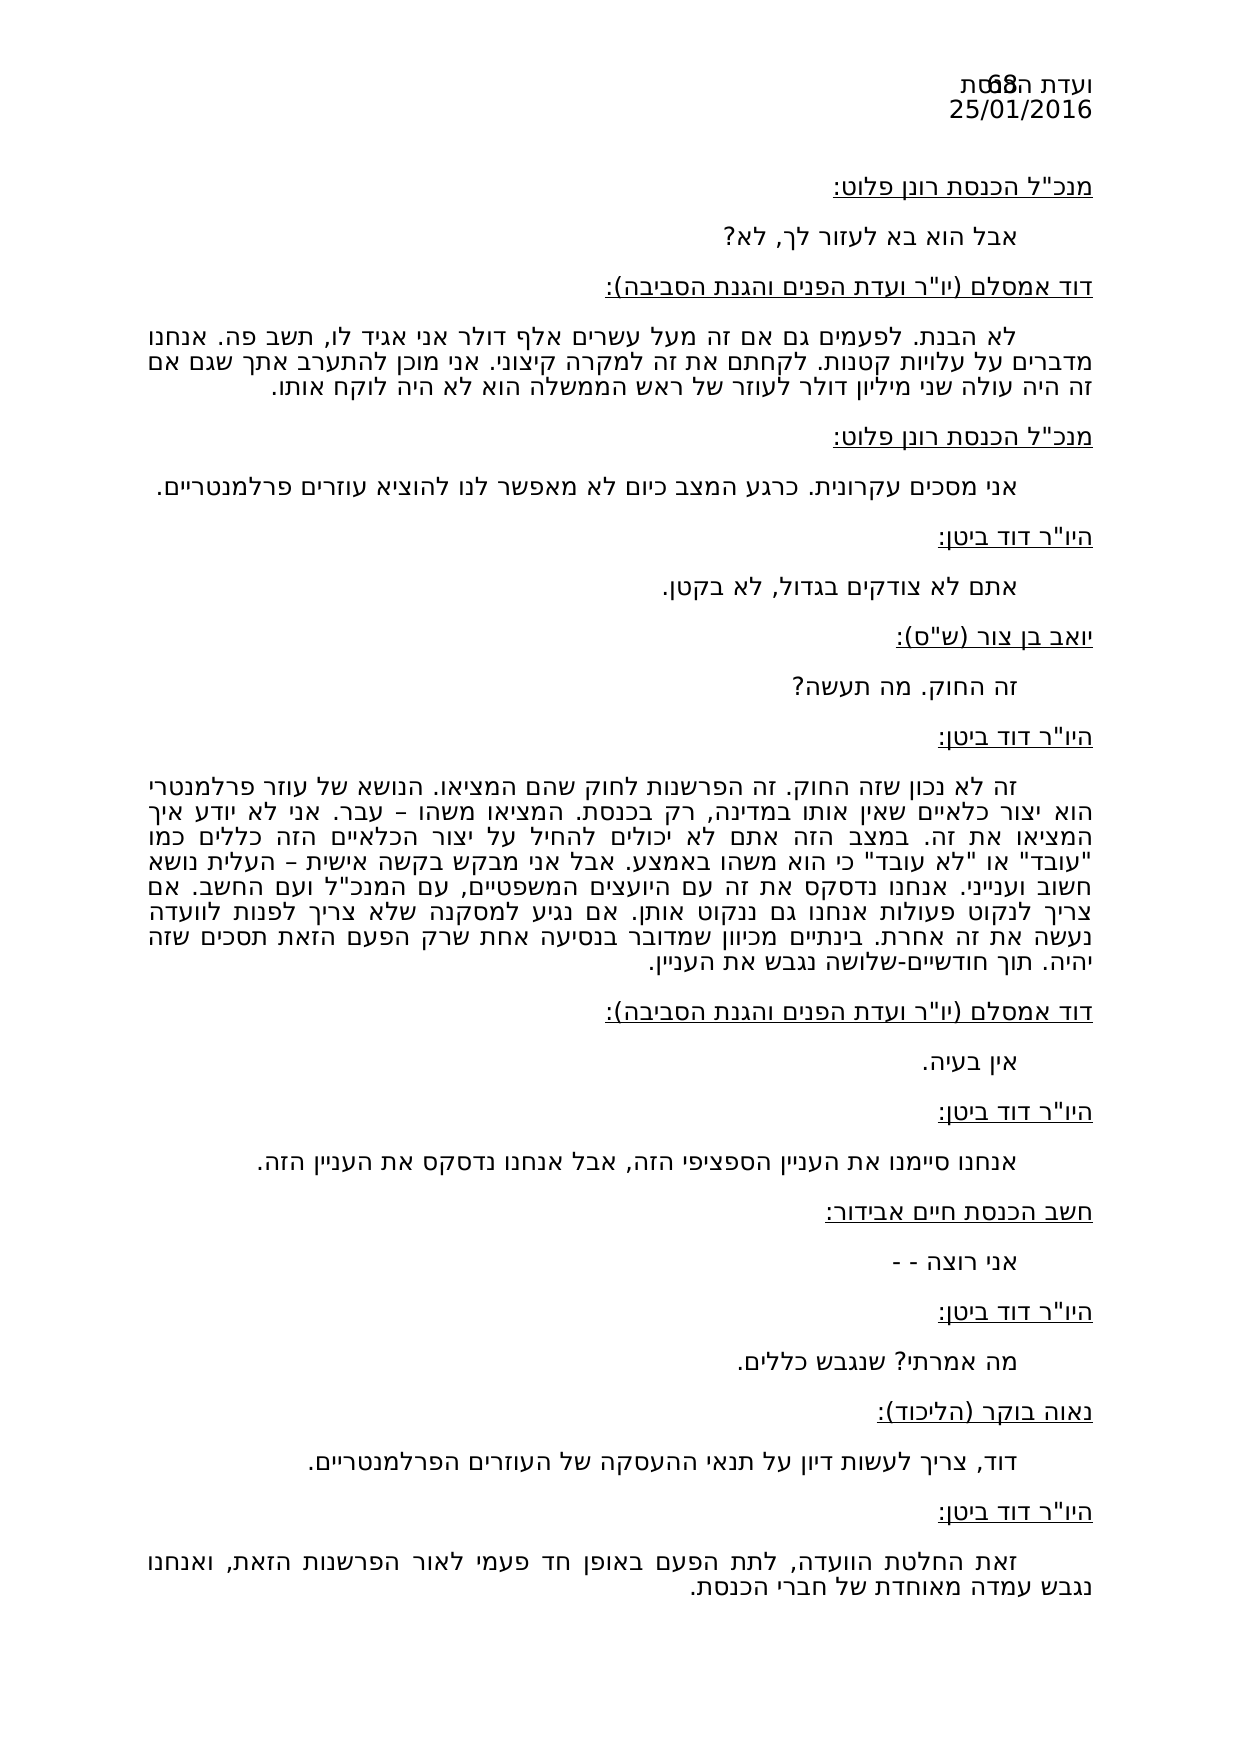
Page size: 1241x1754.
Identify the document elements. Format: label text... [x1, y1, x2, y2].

text מה אמרתי? שנגבש כללים. [147, 1350, 1093, 1375]
text דוד אמסלם (יו"ר ועדת הפנים והגנת הסביבה): [147, 1000, 1093, 1025]
text אני מסכים עקרונית. כרגע המצב כיום לא מאפשר לנו להוציא עוזרים פרלמנטריים. [147, 475, 1093, 500]
text דוד, צריך לעשות דיון על תנאי ההעסקה של העוזרים הפרלמנטריים. [147, 1450, 1093, 1475]
text חשב הכנסת חיים אבידור: [147, 1200, 1093, 1225]
text זה החוק. מה תעשה? [147, 675, 1093, 700]
text אני רוצה - - [147, 1250, 1093, 1275]
text זה לא נכון שזה החוק. זה הפרשנות לחוק שהם המציאו. הנושא של עוזר פרלמנטרי הוא יצור כלאיים שאין אותו במדינה, רק בכנסת. המציאו משהו – עבר. אני לא יודע איך המציאו את זה. במצב הזה אתם לא יכולים להחיל על יצור הכלאיים הזה כללים כמו "עובד" או "לא עובד" כי הוא משהו באמצע. אבל אני מבקש בקשה אישית – העלית נושא חשוב וענייני. אנחנו נדסקס את זה עם היועצים המשפטיים, עם המנכ"ל ועם החשב. אם צריך לנקוט פעולות אנחנו גם ננקוט אותן. אם נגיע למסקנה שלא צריך לפנות לוועדה נעשה את זה אחרת. בינתיים מכיוון שמדובר בנסיעה אחת שרק הפעם הזאת תסכים שזה יהיה. תוך חודשיים-שלושה נגבש את העניין. [147, 775, 1093, 975]
text אתם לא צודקים בגדול, לא בקטן. [147, 575, 1093, 600]
text אנחנו סיימנו את העניין הספציפי הזה, אבל אנחנו נדסקס את העניין הזה. [147, 1150, 1093, 1175]
text אבל הוא בא לעזור לך, לא? [147, 225, 1093, 250]
text היו"ר דוד ביטן: [147, 725, 1093, 750]
text נאוה בוקר (הליכוד): [147, 1400, 1093, 1425]
text היו"ר דוד ביטן: [147, 1100, 1093, 1125]
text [147, 275, 1093, 300]
text אין בעיה. [147, 1050, 1093, 1075]
text לא הבנת. לפעמים גם אם זה מעל עשרים אלף דולר אני אגיד לו, תשב פה. אנחנו מדברים על עלויות קטנות. לקחתם את זה למקרה קיצוני. אני מוכן להתערב אתך שגם אם זה היה עולה שני מיליון דולר לעוזר של ראש הממשלה הוא לא היה לוקח אותו. [147, 325, 1093, 400]
text מנכ"ל הכנסת רונן פלוט: [147, 425, 1093, 450]
text זאת החלטת הוועדה, לתת הפעם באופן חד פעמי לאור הפרשנות הזאת, ואנחנו נגבש עמדה מאוחדת של חברי הכנסת. [147, 1550, 1093, 1600]
text היו"ר דוד ביטן: [147, 1500, 1093, 1525]
text יואב בן צור (ש"ס): [147, 625, 1093, 650]
text היו"ר דוד ביטן: [147, 525, 1093, 550]
text היו"ר דוד ביטן: [147, 1300, 1093, 1325]
text מנכ"ל הכנסת רונן פלוט: [147, 175, 1093, 200]
